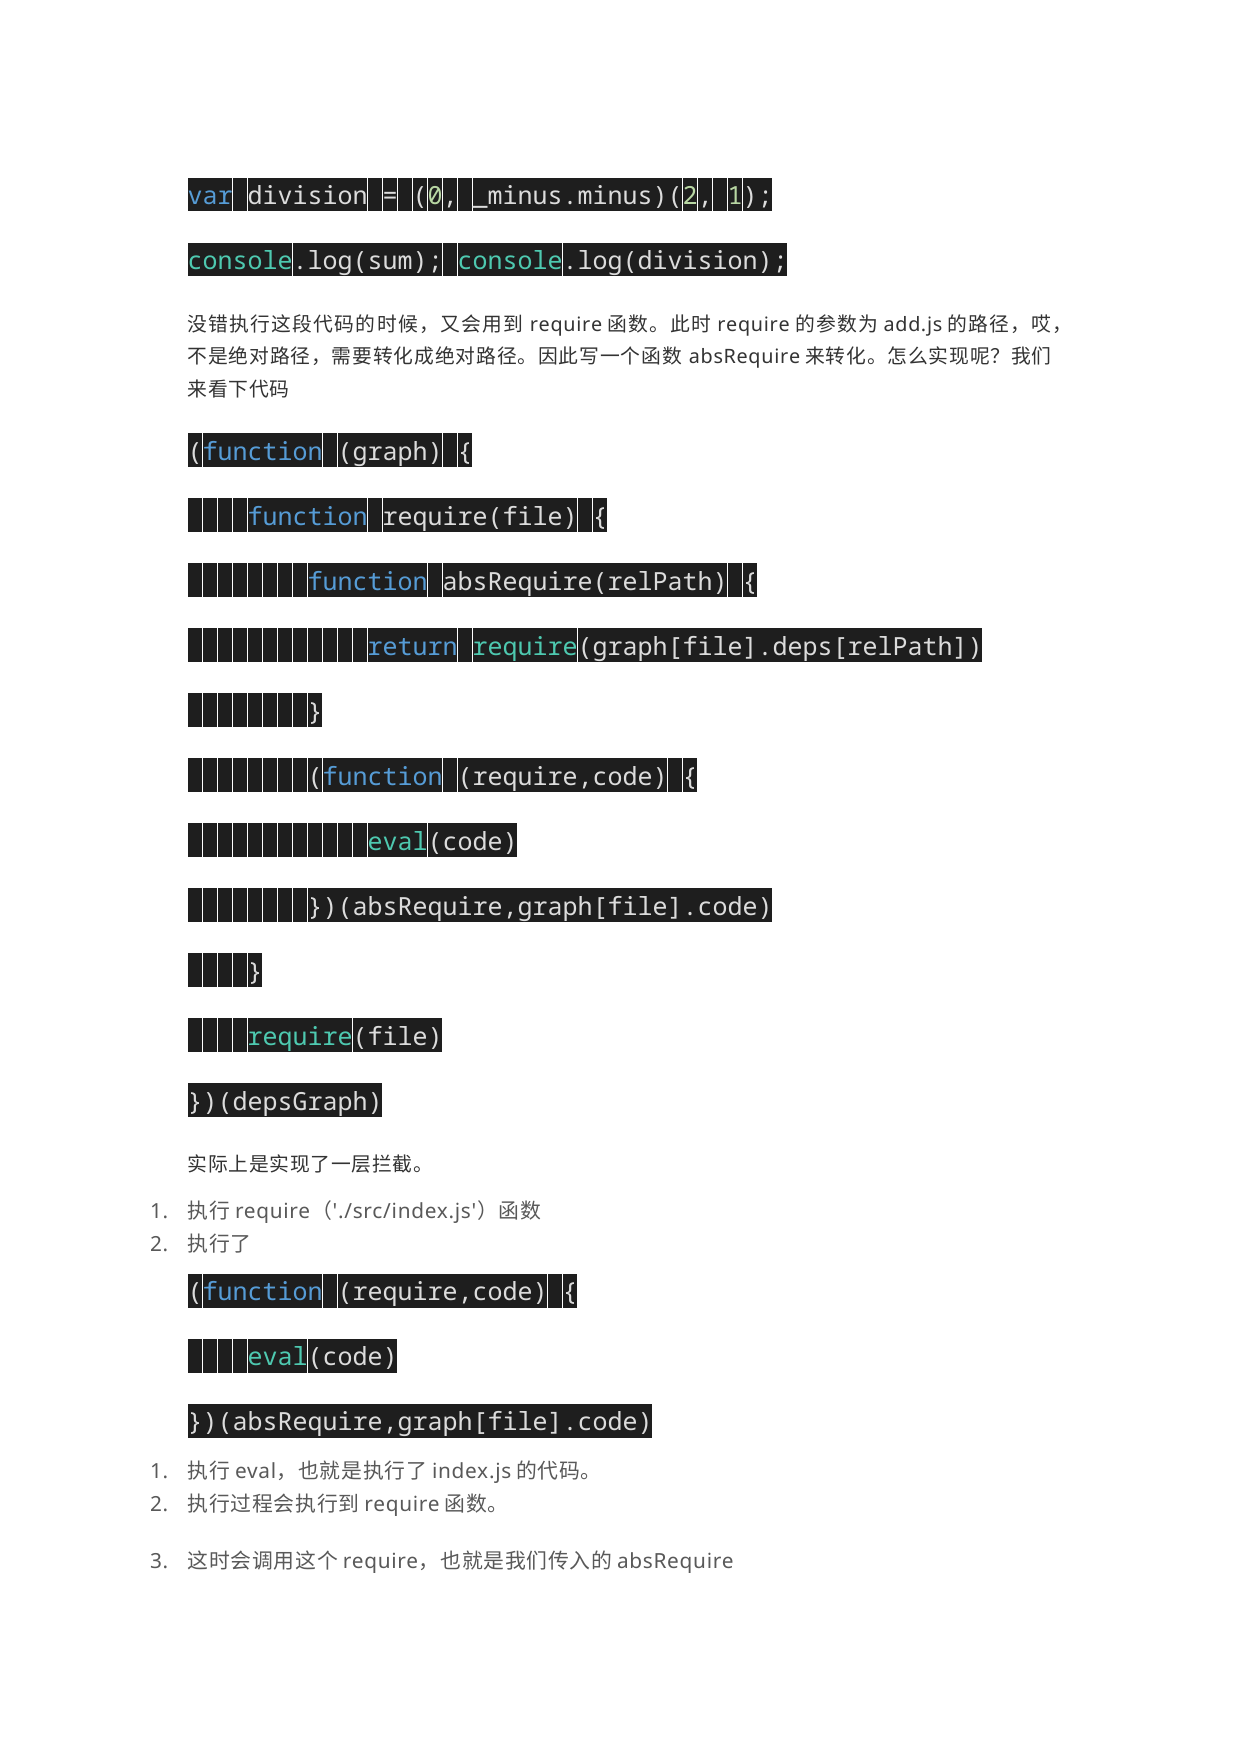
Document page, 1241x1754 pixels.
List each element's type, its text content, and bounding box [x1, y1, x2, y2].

text (function (require,code) { eval(code) })(absRequire,graph[file].code) [187, 1259, 1053, 1454]
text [187, 162, 1053, 292]
text 实际上是实现了一层拦截。 [187, 1147, 1053, 1179]
text 没错执行这段代码的时候，又会用到require函数。此时require的参数为add.js的路径，哎，不是绝对路径，需要转化成绝对路径。因此写一个函数absRequire来转化。怎么实现呢？我们来看下代码 [187, 306, 1053, 404]
list 执行过程会执行到require函数。 [150, 1486, 1053, 1519]
list 执行了 [150, 1226, 1053, 1259]
text (function (graph) { function require(file) { function absRequire(relPath) { return require(graph[file].deps[relPath]) } (function (require,code) { eval(code) })(absRequire,graph[file].code) } require(file) })(depsGraph) [187, 418, 1053, 1133]
list 执行eval，也就是执行了index.js的代码。 [150, 1454, 1053, 1486]
list 这时会调用这个require，也就是我们传入的absRequire [150, 1519, 1053, 1584]
list 执行require（'./src/index.js'）函数 [150, 1194, 1053, 1226]
